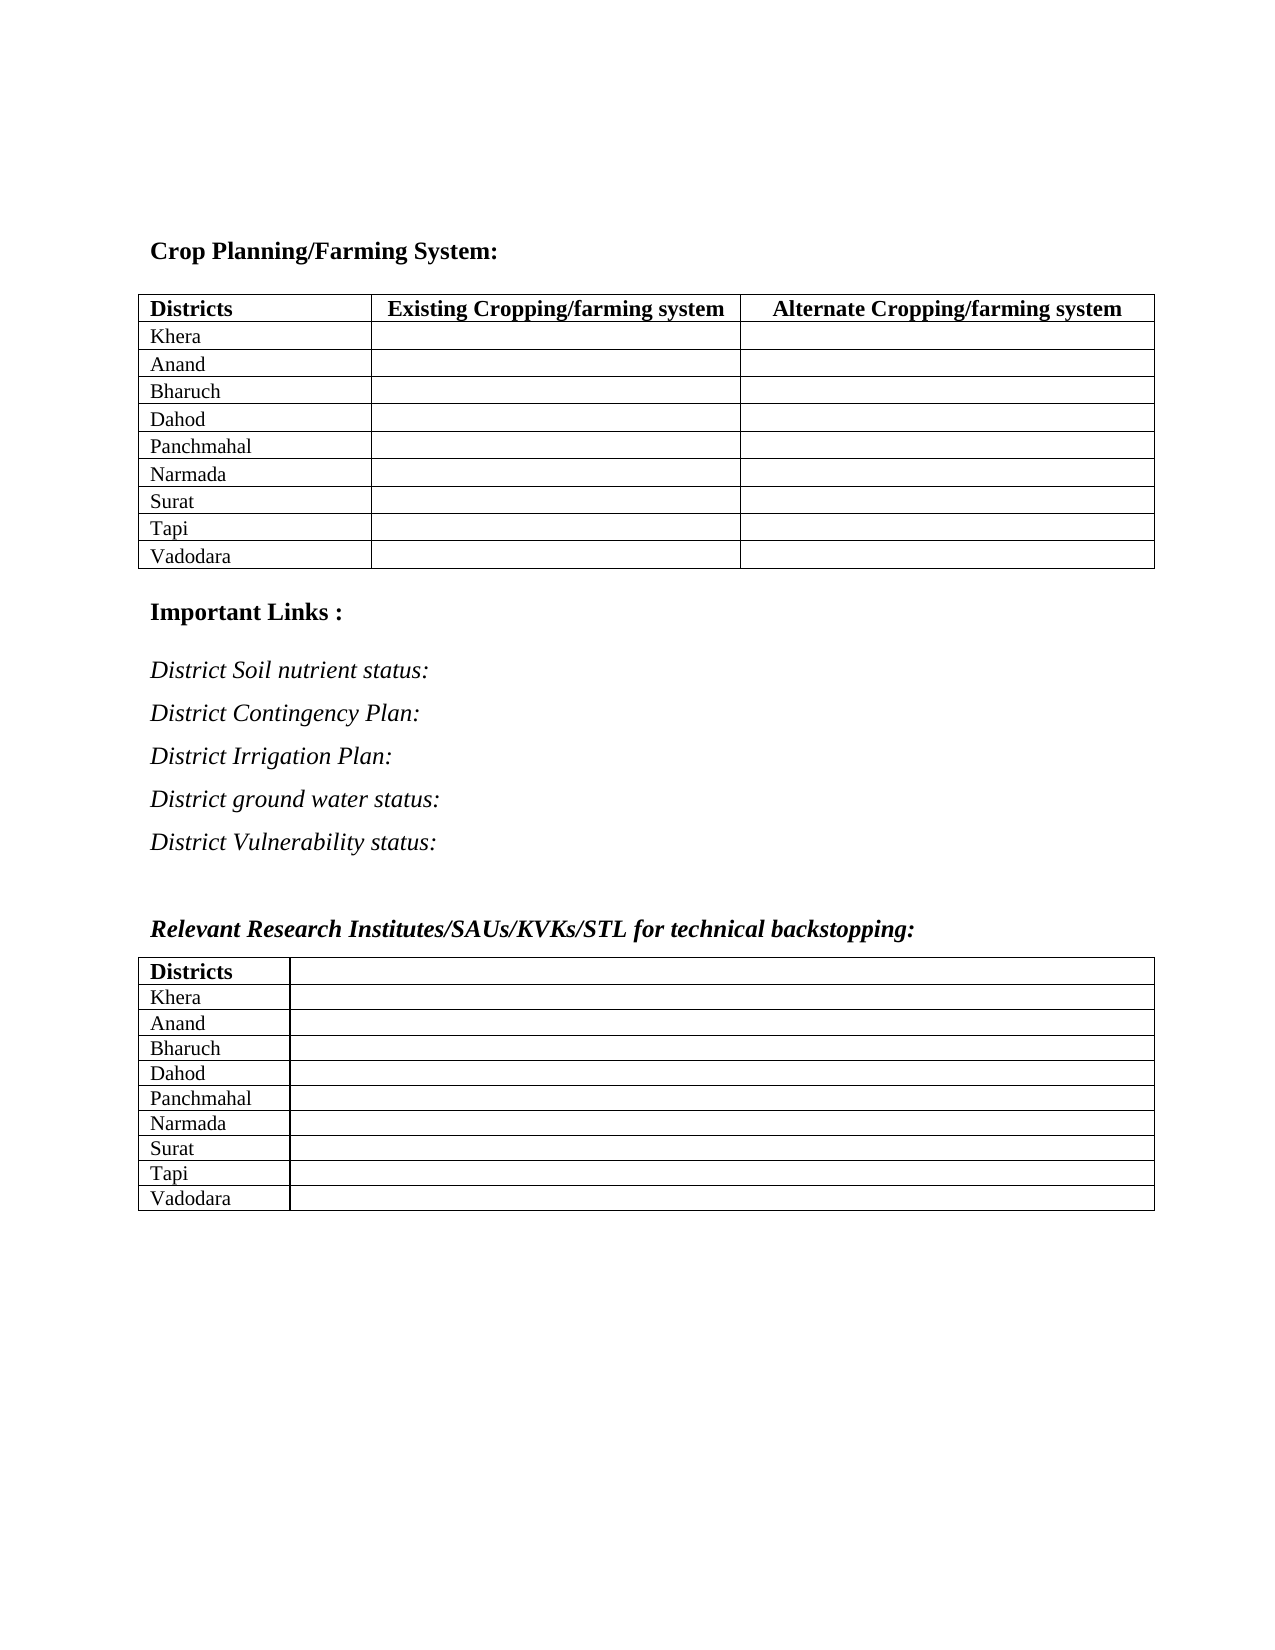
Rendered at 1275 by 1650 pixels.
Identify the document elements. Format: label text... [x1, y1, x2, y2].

table_cell [372, 377, 740, 403]
table_cell Surat [139, 487, 371, 513]
table_cell [741, 514, 1154, 540]
table_cell [291, 1136, 1154, 1160]
table_cell [291, 1061, 1154, 1085]
table_cell Khera [139, 985, 289, 1009]
text District ground water status: [150, 784, 1125, 813]
text District Vulnerability status: [150, 827, 1125, 856]
table_cell [741, 404, 1154, 431]
text Important Links : [150, 597, 1125, 626]
table_header Existing Cropping/farming system [372, 295, 740, 321]
table_cell [372, 404, 740, 431]
table_cell [291, 985, 1154, 1009]
table_cell [372, 514, 740, 540]
table_cell [372, 350, 740, 376]
table_cell [372, 541, 740, 568]
table_cell [291, 1036, 1154, 1059]
table_header Districts [139, 295, 371, 321]
text District Soil nutrient status: [150, 655, 1125, 684]
table_header Districts [139, 958, 289, 984]
table_cell Tapi [139, 514, 371, 540]
table_cell Tapi [139, 1161, 289, 1185]
table_cell Anand [139, 1010, 289, 1034]
table_cell [741, 322, 1154, 348]
table_cell [291, 1186, 1154, 1210]
table_cell [741, 459, 1154, 486]
text Crop Planning/Farming System: [150, 236, 1125, 265]
text District Contingency Plan: [150, 698, 1125, 727]
table_cell [372, 487, 740, 513]
table_cell Vadodara [139, 1186, 289, 1210]
table_cell Bharuch [139, 1036, 289, 1059]
table_cell Vadodara [139, 541, 371, 568]
table_header [291, 958, 1154, 984]
table_cell [741, 541, 1154, 568]
text Relevant Research Institutes/SAUs/KVKs/STL for technical backstopping: [150, 914, 1125, 942]
table_cell [291, 1111, 1154, 1135]
table_cell [741, 350, 1154, 376]
table_cell [372, 322, 740, 348]
text District Irrigation Plan: [150, 741, 1125, 770]
table_cell [741, 487, 1154, 513]
table_cell Surat [139, 1136, 289, 1160]
table_cell [372, 459, 740, 486]
table_cell [372, 432, 740, 458]
table_cell [291, 1010, 1154, 1034]
table_cell Anand [139, 350, 371, 376]
table_cell [291, 1086, 1154, 1110]
table_cell [741, 432, 1154, 458]
table_cell [291, 1161, 1154, 1185]
table_cell Bharuch [139, 377, 371, 403]
table_header Alternate Cropping/farming system [741, 295, 1154, 321]
table_cell Panchmahal [139, 432, 371, 458]
table_cell [741, 377, 1154, 403]
table_cell Dahod [139, 404, 371, 431]
table_cell Narmada [139, 459, 371, 486]
table_cell Narmada [139, 1111, 289, 1135]
table_cell Khera [139, 322, 371, 348]
table_cell Panchmahal [139, 1086, 289, 1110]
table_cell Dahod [139, 1061, 289, 1085]
